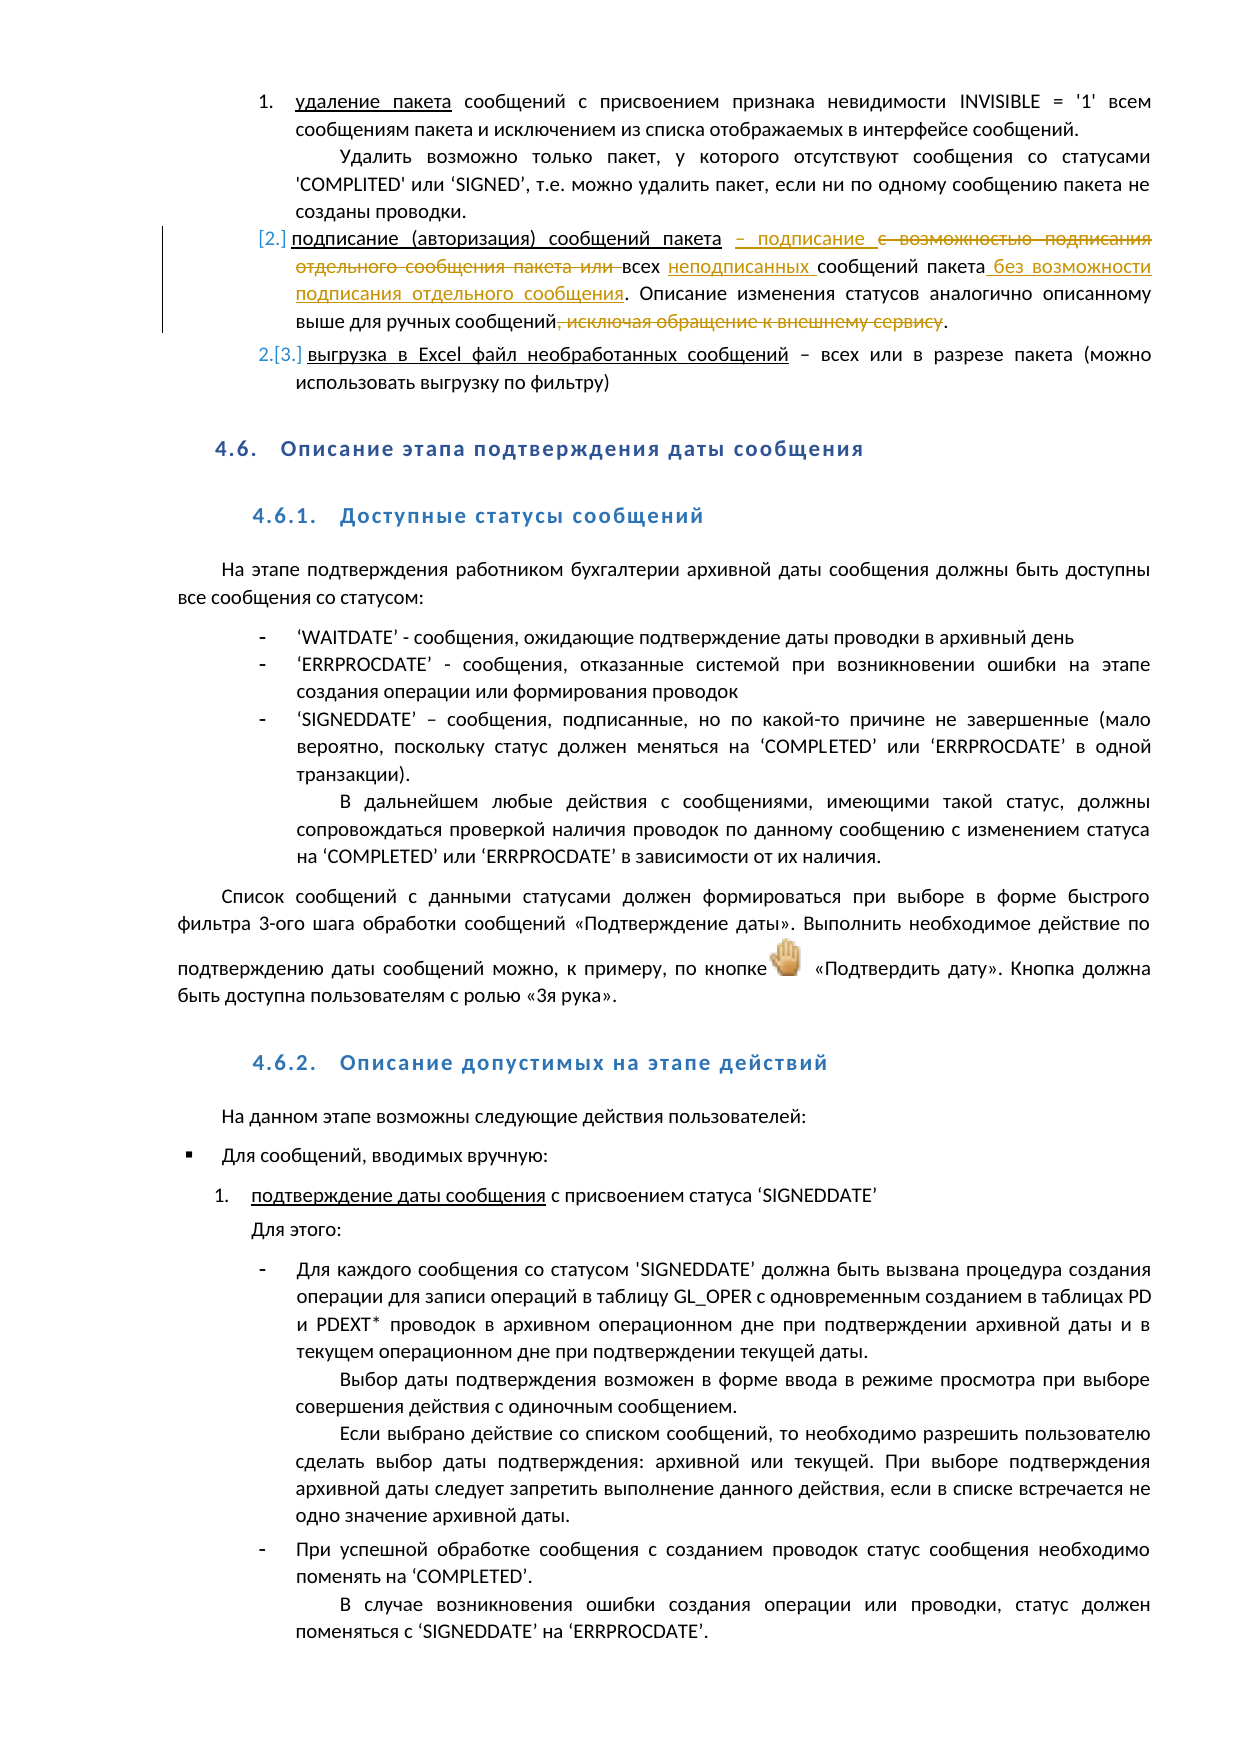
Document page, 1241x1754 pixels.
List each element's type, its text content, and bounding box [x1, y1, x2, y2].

list подтверждение даты сообщения с присвоением статуса ‘SIGNEDDATE’ [213, 1183, 1152, 1208]
list Описание этапа подтверждения даты сообщения [215, 434, 1152, 462]
list ‘ERRPROCDATE’ - сообщения, отказанные системой при возникновении ошибки на этапе создания операции или формирования проводок [259, 651, 1152, 704]
list ‘WAITDATE’ - сообщения, ожидающие подтверждение даты проводки в архивный день [259, 624, 1152, 649]
list Доступные статусы сообщений [252, 501, 1152, 529]
list Описание допустимых на этапе действий [252, 1048, 1152, 1076]
list В дальнейшем любые действия с сообщениями, имеющими такой статус, должны сопровождаться проверкой наличия проводок по данному сообщению с изменением статуса на ‘COMPLETED’ или ‘ERRPROCDATE’ в зависимости от их наличия. [296, 788, 1152, 868]
list Список сообщений с данными статусами должен формироваться при выборе в форме быстрого фильтра 3-ого шага обработки сообщений «Подтверждение даты». Выполнить необходимое действие по подтверждению даты сообщений можно, к примеру, по кнопке «Подтвердить дату». Кнопка должна быть доступна пользователям с ролью «3я рука». [177, 883, 1152, 1008]
list Если выбрано действие со списком сообщений, то необходимо разрешить пользователю сделать выбор даты подтверждения: архивной или текущей. При выборе подтверждения архивной даты следует запретить выполнение данного действия, если в списке встречается не одно значение архивной даты. [295, 1421, 1152, 1528]
list На данном этапе возможны следующие действия пользователей: [177, 1103, 1152, 1128]
picture [768, 937, 807, 976]
list удаление пакета сообщений с присвоением признака невидимости INVISIBLE = '1' всем сообщениям пакета и исключением из списка отображаемых в интерфейсе сообщений. [258, 89, 1152, 141]
list На этапе подтверждения работником бухгалтерии архивной даты сообщения должны быть доступны все сообщения со статусом: [177, 557, 1152, 609]
list Удалить возможно только пакет, у которого отсутствуют сообщения со статусами 'COMPLITED' или ‘SIGNED’, т.е. можно удалить пакет, если ни по одному сообщению пакета не созданы проводки. [295, 143, 1152, 224]
list Для этого: [207, 1216, 1152, 1242]
list При успешной обработке сообщения с созданием проводок статус сообщения необходимо поменять на ‘COMPLETED’. [259, 1536, 1152, 1589]
list Для сообщений, вводимых вручную: [184, 1143, 1152, 1168]
list В случае возникновения ошибки создания операции или проводки, статус должен поменяться с ‘SIGNEDDATE’ на ‘ERRPROCDATE’. [295, 1591, 1152, 1644]
list ‘SIGNEDDATE’ – сообщения, подписанные, но по какой-то причине не завершенные (мало вероятно, поскольку статус должен меняться на ‘COMPLETED’ или ‘ERRPROCDATE’ в одной транзакции). [259, 706, 1152, 786]
list выгрузка в Excel файл необработанных сообщений – всех или в разрезе пакета (можно использовать выгрузку по фильтру) [258, 341, 1152, 394]
list подписание (авторизация) сообщений пакета всех сообщений пакета. Описание изменения статусов аналогично описанному выше для ручных сообщений. [258, 226, 1152, 333]
list Для каждого сообщения со статусом 'SIGNEDDATE’ должна быть вызвана процедура создания операции для записи операций в таблицу GL_OPER с одновременным созданием в таблицах PD и PDEXT* проводок в архивном операционном дне при подтверждении архивной даты и в текущем операционном дне при подтверждении текущей даты. [259, 1256, 1152, 1364]
list Выбор даты подтверждения возможен в форме ввода в режиме просмотра при выборе совершения действия с одиночным сообщением. [295, 1366, 1152, 1418]
